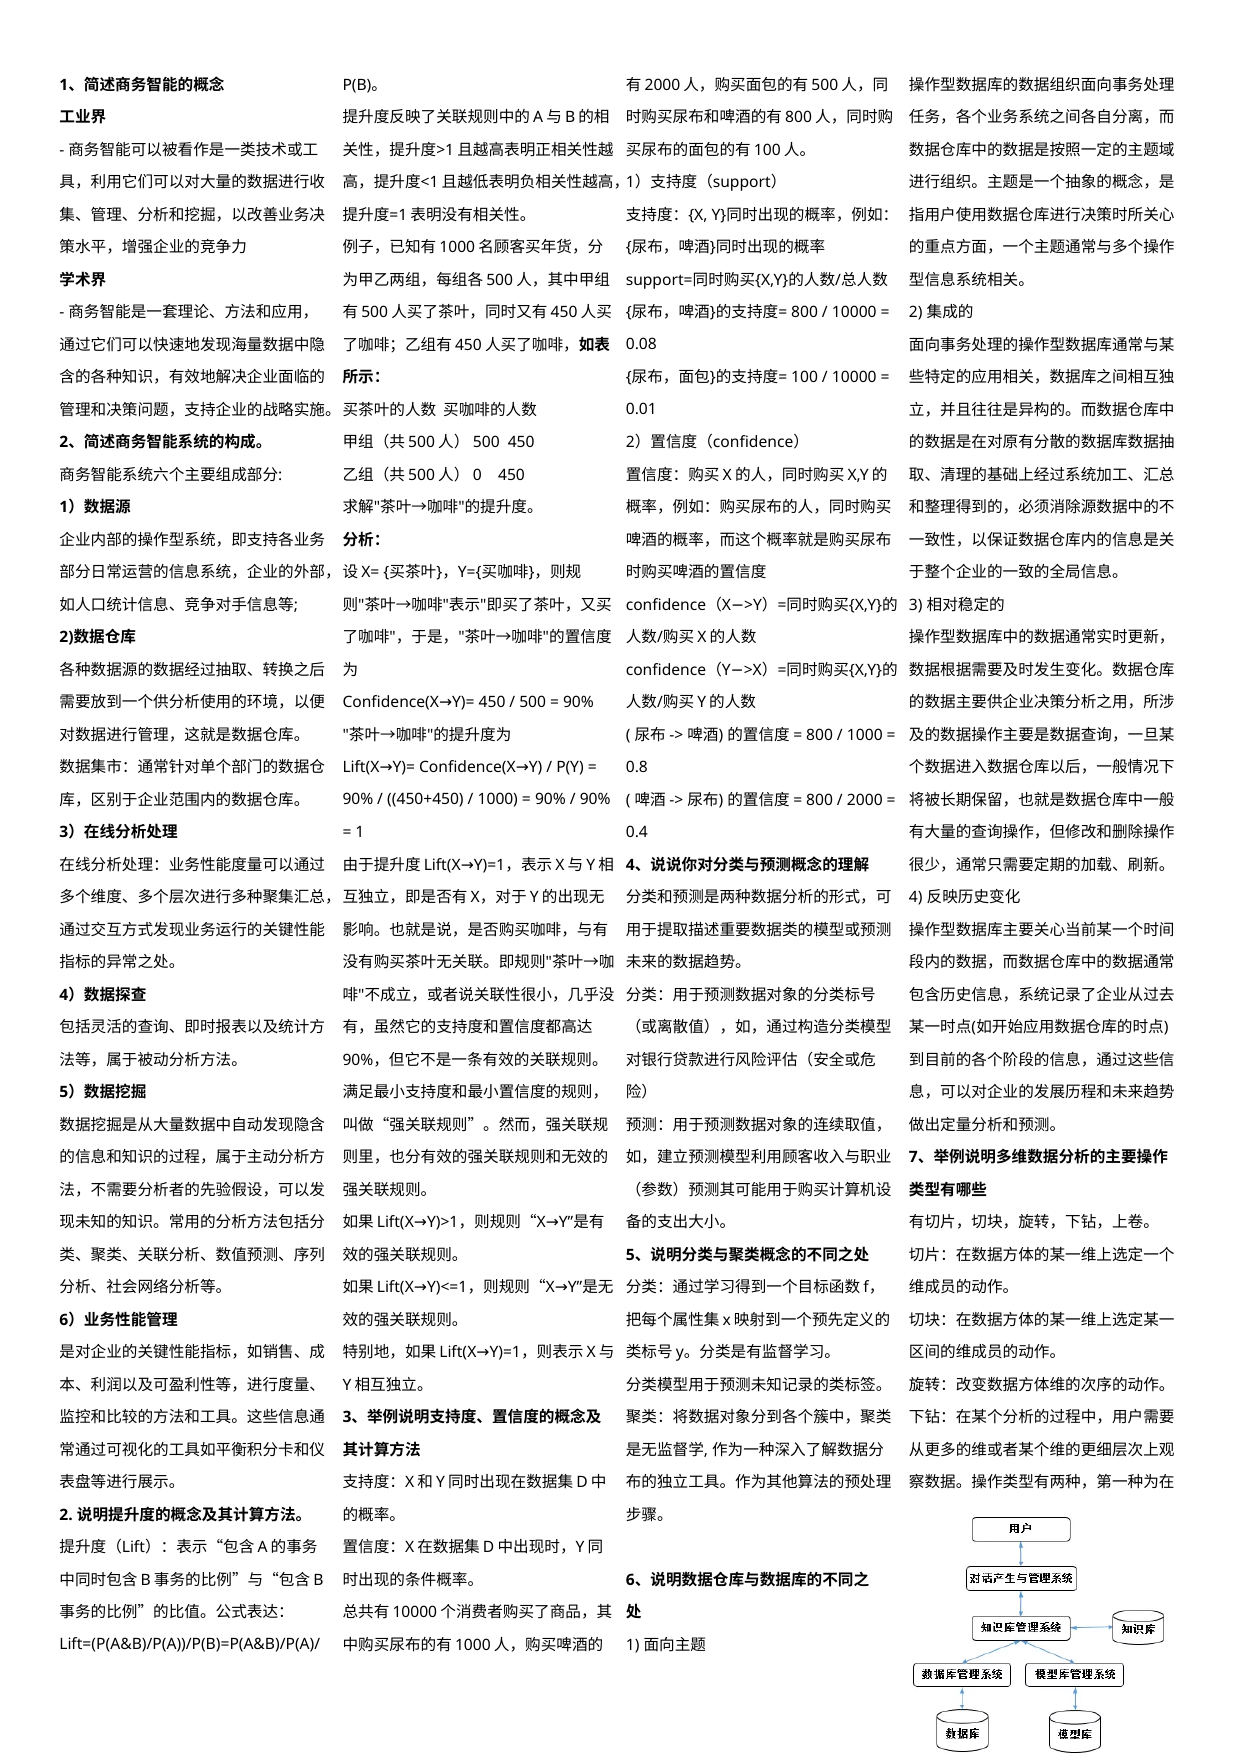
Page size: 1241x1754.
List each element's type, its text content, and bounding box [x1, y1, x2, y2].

text 有切片，切块，旋转，下钻，上卷。 [909, 1205, 1181, 1237]
text 包括灵活的查询、即时报表以及统计方法等，属于被动分析方法。 [59, 1010, 331, 1075]
text 旋转：改变数据方体维的次序的动作。 [909, 1367, 1181, 1400]
text 操作型数据库的数据组织面向事务处理任务，各个业务系统之间各自分离，而数据仓库中的数据是按照一定的主题域进行组织。主题是一个抽象的概念，是指用户使用数据仓库进行决策时所关心的重点方面，一个主题通常与多个操作型信息系统相关。 [909, 67, 1181, 295]
text 1、简述商务智能的概念 [59, 67, 331, 100]
text {尿布，啤酒}的支持度= 800 / 10000 = 0.08 [626, 295, 898, 360]
text 操作型数据库主要关心当前某一个时间段内的数据，而数据仓库中的数据通常包含历史信息，系统记录了企业从过去某一时点(如开始应用数据仓库的时点)到目前的各个阶段的信息，通过这些信息，可以对企业的发展历程和未来趋势做出定量分析和预测。 [909, 912, 1181, 1140]
text 甲组（共500人） 500 450 [342, 425, 615, 457]
text 2)数据仓库 [59, 620, 331, 652]
text 分类：用于预测数据对象的分类标号（或离散值），如，通过构造分类模型对银行贷款进行风险评估（安全或危险） [626, 977, 898, 1107]
text 分类：通过学习得到一个目标函数f，把每个属性集x映射到一个预先定义的类标号y。分类是有监督学习。 [626, 1270, 898, 1367]
text 2. 说明提升度的概念及其计算方法。 [59, 1497, 331, 1530]
text 学术界 [59, 262, 331, 295]
text 总共有10000个消费者购买了商品，其中购买尿布的有1000人，购买啤酒的有2000人，购买面包的有500人，同时购买尿布和啤酒的有800人，同时购买尿布的面包的有100人。 [342, 1595, 615, 1660]
text 工业界 [59, 100, 331, 132]
text {尿布，面包}的支持度= 100 / 10000 = 0.01 [626, 360, 898, 425]
text 1）数据源 [59, 490, 331, 522]
text ( 尿布 -> 啤酒) 的置信度 = 800 / 1000 = 0.8 [626, 717, 898, 782]
text 预测：用于预测数据对象的连续取值，如，建立预测模型利用顾客收入与职业（参数）预测其可能用于购买计算机设备的支出大小。 [626, 1107, 898, 1237]
text confidence（X−>Y）=同时购买{X,Y}的人数/购买X的人数 [626, 587, 898, 652]
text 支持度：X和Y同时出现在数据集D中的概率。 [342, 1465, 615, 1530]
text 总共有10000个消费者购买了商品，其中购买尿布的有1000人，购买啤酒的有2000人，购买面包的有500人，同时购买尿布和啤酒的有800人，同时购买尿布的面包的有100人。 [626, 67, 898, 165]
text 3、举例说明支持度、置信度的概念及其计算方法 [342, 1400, 615, 1465]
text 由于提升度Lift(X→Y)=1，表示X与Y相互独立，即是否有X，对于Y的出现无影响。也就是说，是否购买咖啡，与有没有购买茶叶无关联。即规则"茶叶→咖啡"不成立，或者说关联性很小，几乎没有，虽然它的支持度和置信度都高达90%，但它不是一条有效的关联规则。 [342, 847, 615, 1075]
text 置信度：X在数据集D中出现时，Y同时出现的条件概率。 [342, 1530, 615, 1595]
text 数据集市：通常针对单个部门的数据仓库，区别于企业范围内的数据仓库。 [59, 750, 331, 815]
text - 商务智能可以被看作是一类技术或工具，利用它们可以对大量的数据进行收集、管理、分析和挖掘，以改善业务决策水平，增强企业的竞争力 [59, 132, 331, 262]
text 乙组（共500人） 0 450 [342, 457, 615, 490]
text 面向事务处理的操作型数据库通常与某些特定的应用相关，数据库之间相互独立，并且往往是异构的。而数据仓库中的数据是在对原有分散的数据库数据抽取、清理的基础上经过系统加工、汇总和整理得到的，必须消除源数据中的不一致性，以保证数据仓库内的信息是关于整个企业的一致的全局信息。 [909, 327, 1181, 587]
text 买茶叶的人数 买咖啡的人数 [342, 392, 615, 425]
text 2) 集成的 [909, 295, 1181, 327]
text 切块：在数据方体的某一维上选定某一区间的维成员的动作。 [909, 1302, 1181, 1367]
text 3) 相对稳定的 [909, 587, 1181, 620]
text 2、简述商务智能系统的构成。 [59, 425, 331, 457]
text 1）支持度（support） [626, 165, 898, 197]
text 4) 反映历史变化 [909, 880, 1181, 912]
text 如果Lift(X→Y)<=1，则规则“X→Y”是无效的强关联规则。 [342, 1270, 615, 1335]
text 数据挖掘是从大量数据中自动发现隐含的信息和知识的过程，属于主动分析方法，不需要分析者的先验假设，可以发现未知的知识。常用的分析方法包括分类、聚类、关联分析、数值预测、序列分析、社会网络分析等。 [59, 1107, 331, 1302]
text 聚类：将数据对象分到各个簇中，聚类是无监督学, 作为一种深入了解数据分布的独立工具。作为其他算法的预处理步骤。 [626, 1400, 898, 1530]
text 2）置信度（confidence） [626, 425, 898, 457]
text 操作型数据库中的数据通常实时更新，数据根据需要及时发生变化。数据仓库的数据主要供企业决策分析之用，所涉及的数据操作主要是数据查询，一旦某个数据进入数据仓库以后，一般情况下将被长期保留，也就是数据仓库中一般有大量的查询操作，但修改和删除操作很少，通常只需要定期的加载、刷新。 [909, 620, 1181, 880]
text 5、说明分类与聚类概念的不同之处 [626, 1237, 898, 1270]
text 提升度反映了关联规则中的A与B的相关性，提升度>1且越高表明正相关性越高，提升度<1且越低表明负相关性越高，提升度=1表明没有相关性。 [342, 100, 615, 230]
text 求解"茶叶→咖啡"的提升度。 [342, 490, 615, 522]
text 在线分析处理：业务性能度量可以通过多个维度、多个层次进行多种聚集汇总，通过交互方式发现业务运行的关键性能指标的异常之处。 [59, 847, 331, 977]
text 3）在线分析处理 [59, 815, 331, 847]
text 1) 面向主题 [626, 1627, 898, 1660]
text 商务智能系统六个主要组成部分: [59, 457, 331, 490]
text 分析： [342, 522, 615, 555]
text 各种数据源的数据经过抽取、转换之后需要放到一个供分析使用的环境，以便对数据进行管理，这就是数据仓库。 [59, 652, 331, 750]
text 提升度（Lift）：表示“包含A的事务中同时包含B事务的比例”与“包含B事务的比例”的比值。公式表达：Lift=(P(A&B)/P(A))/P(B)=P(A&B)/P(A)/P(B)。 [59, 1530, 331, 1660]
text 6）业务性能管理 [59, 1302, 331, 1335]
text 下钻：在某个分析的过程中，用户需要从更多的维或者某个维的更细层次上观察数据。操作类型有两种，第一种为在现有的维上钻取到更细一层的数据；另一种是增加更多的维。 [909, 1400, 1181, 1497]
text "茶叶→咖啡"的提升度为 [342, 717, 615, 750]
text confidence（Y−>X）=同时购买{X,Y}的人数/购买Y的人数 [626, 652, 898, 717]
text 5）数据挖掘 [59, 1075, 331, 1107]
text - 商务智能是一套理论、方法和应用，通过它们可以快速地发现海量数据中隐含的各种知识，有效地解决企业面临的管理和决策问题，支持企业的战略实施。 [59, 295, 331, 425]
text Confidence(X→Y)= 450 / 500 = 90% [342, 685, 615, 717]
text Lift(X→Y)= Confidence(X→Y) / P(Y) = 90% / ((450+450) / 1000) = 90% / 90% = 1 [342, 750, 615, 847]
text 支持度：{X, Y}同时出现的概率，例如：{尿布，啤酒}同时出现的概率 [626, 197, 898, 262]
text 企业内部的操作型系统，即支持各业务部分日常运营的信息系统，企业的外部，如人口统计信息、竞争对手信息等; [59, 522, 331, 620]
text 满足最小支持度和最小置信度的规则，叫做“强关联规则”。然而，强关联规则里，也分有效的强关联规则和无效的强关联规则。 [342, 1075, 615, 1205]
text 分类模型用于预测未知记录的类标签。 [626, 1367, 898, 1400]
text 例子，已知有1000名顾客买年货，分为甲乙两组，每组各500人，其中甲组有500人买了茶叶，同时又有450人买了咖啡；乙组有450人买了咖啡，如表所示： [342, 230, 615, 392]
text ( 啤酒 -> 尿布) 的置信度 = 800 / 2000 = 0.4 [626, 782, 898, 847]
text 特别地，如果Lift(X→Y)=1，则表示X与Y相互独立。 [342, 1335, 615, 1400]
text 提升度（Lift）：表示“包含A的事务中同时包含B事务的比例”与“包含B事务的比例”的比值。公式表达：Lift=(P(A&B)/P(A))/P(B)=P(A&B)/P(A)/P(B)。 [342, 67, 615, 100]
text 4、说说你对分类与预测概念的理解 [626, 847, 898, 880]
text 切片：在数据方体的某一维上选定一个维成员的动作。 [909, 1237, 1181, 1302]
text support=同时购买{X,Y}的人数/总人数 [626, 262, 898, 295]
text 4）数据探查 [59, 977, 331, 1010]
text 如果Lift(X→Y)>1，则规则“X→Y”是有效的强关联规则。 [342, 1205, 615, 1270]
text 是对企业的关键性能指标，如销售、成本、利润以及可盈利性等，进行度量、监控和比较的方法和工具。这些信息通常通过可视化的工具如平衡积分卡和仪表盘等进行展示。 [59, 1335, 331, 1497]
text 分类和预测是两种数据分析的形式，可用于提取描述重要数据类的模型或预测未来的数据趋势。 [626, 880, 898, 977]
text 7、举例说明多维数据分析的主要操作类型有哪些 [909, 1140, 1181, 1205]
text 6、说明数据仓库与数据库的不同之处 [626, 1562, 898, 1627]
picture [911, 1510, 1169, 1754]
text 设X= {买茶叶}，Y={买咖啡}，则规则"茶叶→咖啡"表示"即买了茶叶，又买了咖啡"，于是，"茶叶→咖啡"的置信度为 [342, 555, 615, 685]
text 置信度：购买X的人，同时购买X,Y的概率，例如：购买尿布的人，同时购买啤酒的概率，而这个概率就是购买尿布时购买啤酒的置信度 [626, 457, 898, 587]
